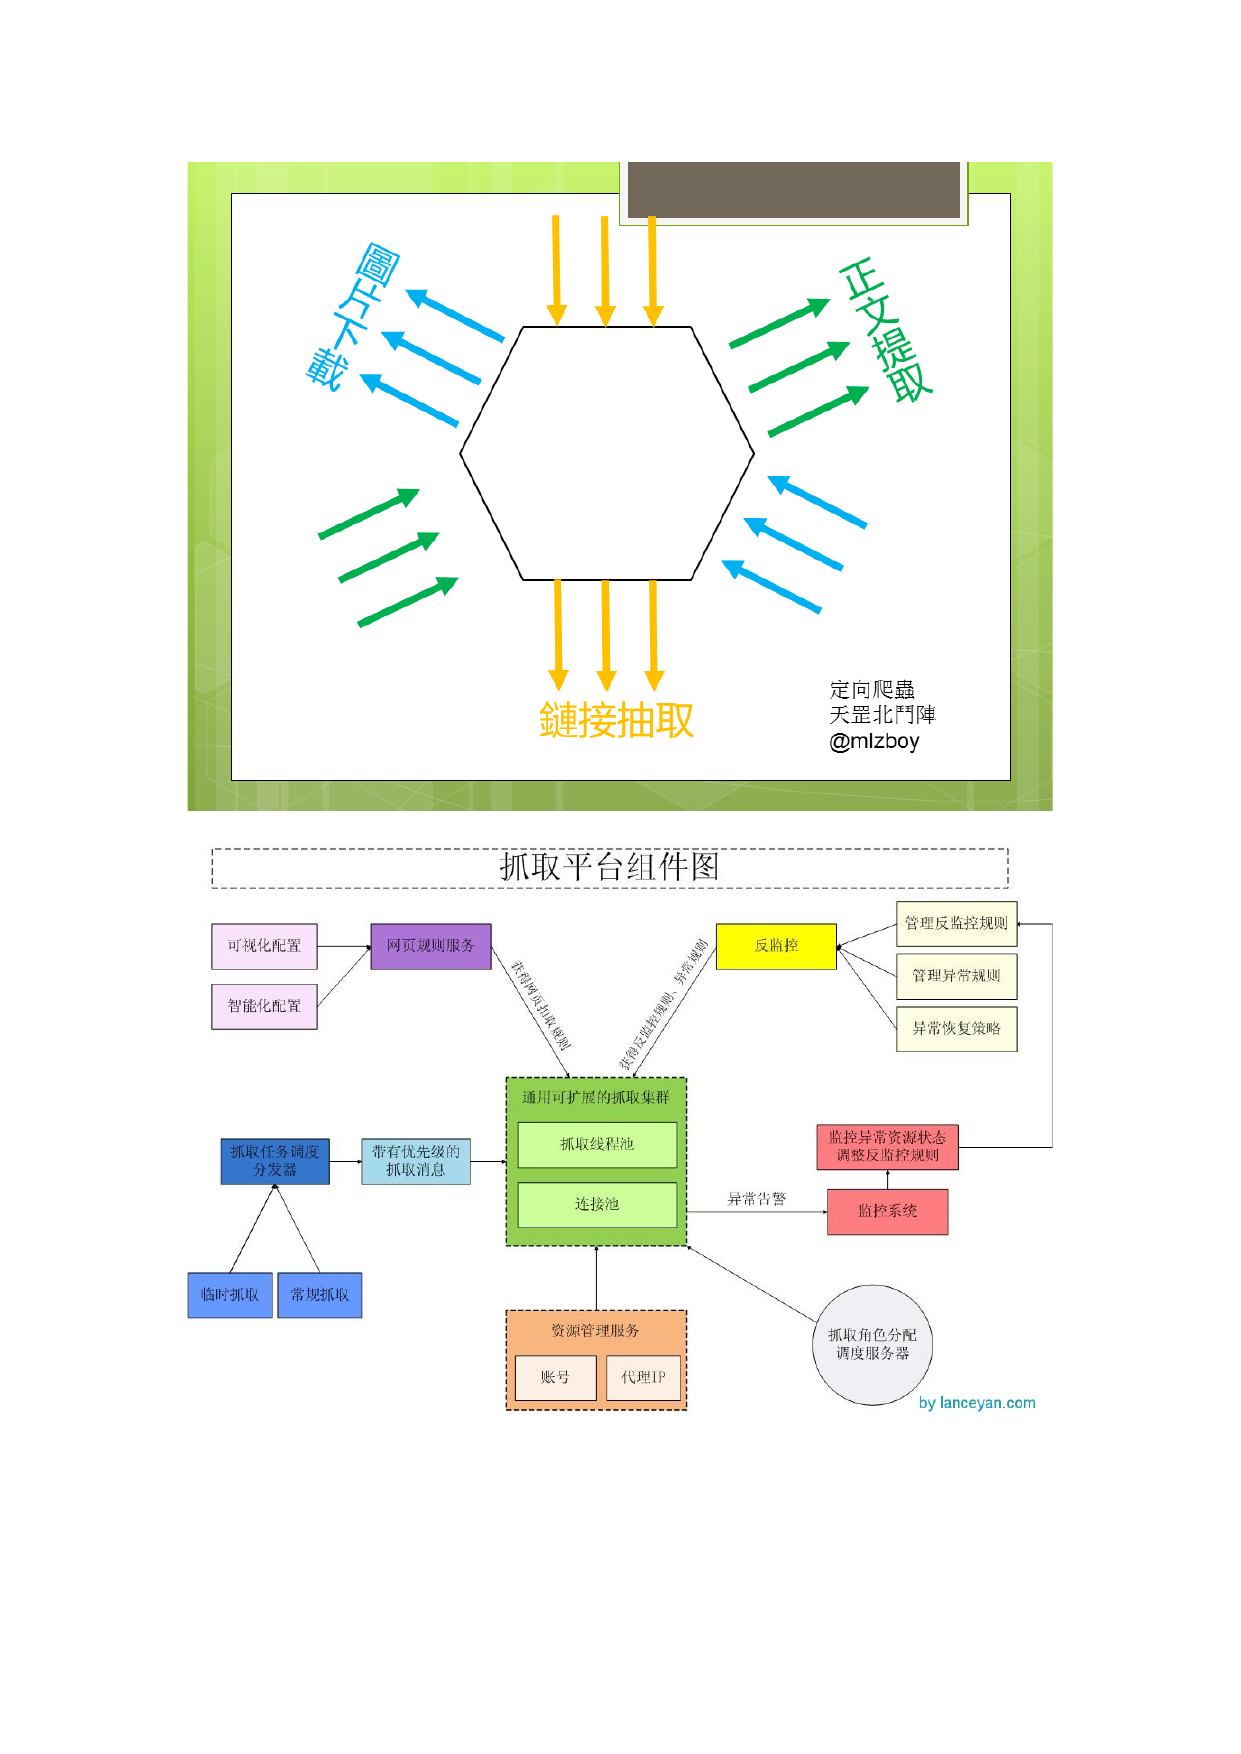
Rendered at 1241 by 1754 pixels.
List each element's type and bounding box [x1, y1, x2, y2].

picture [187, 162, 1053, 811]
picture [187, 844, 1053, 1415]
